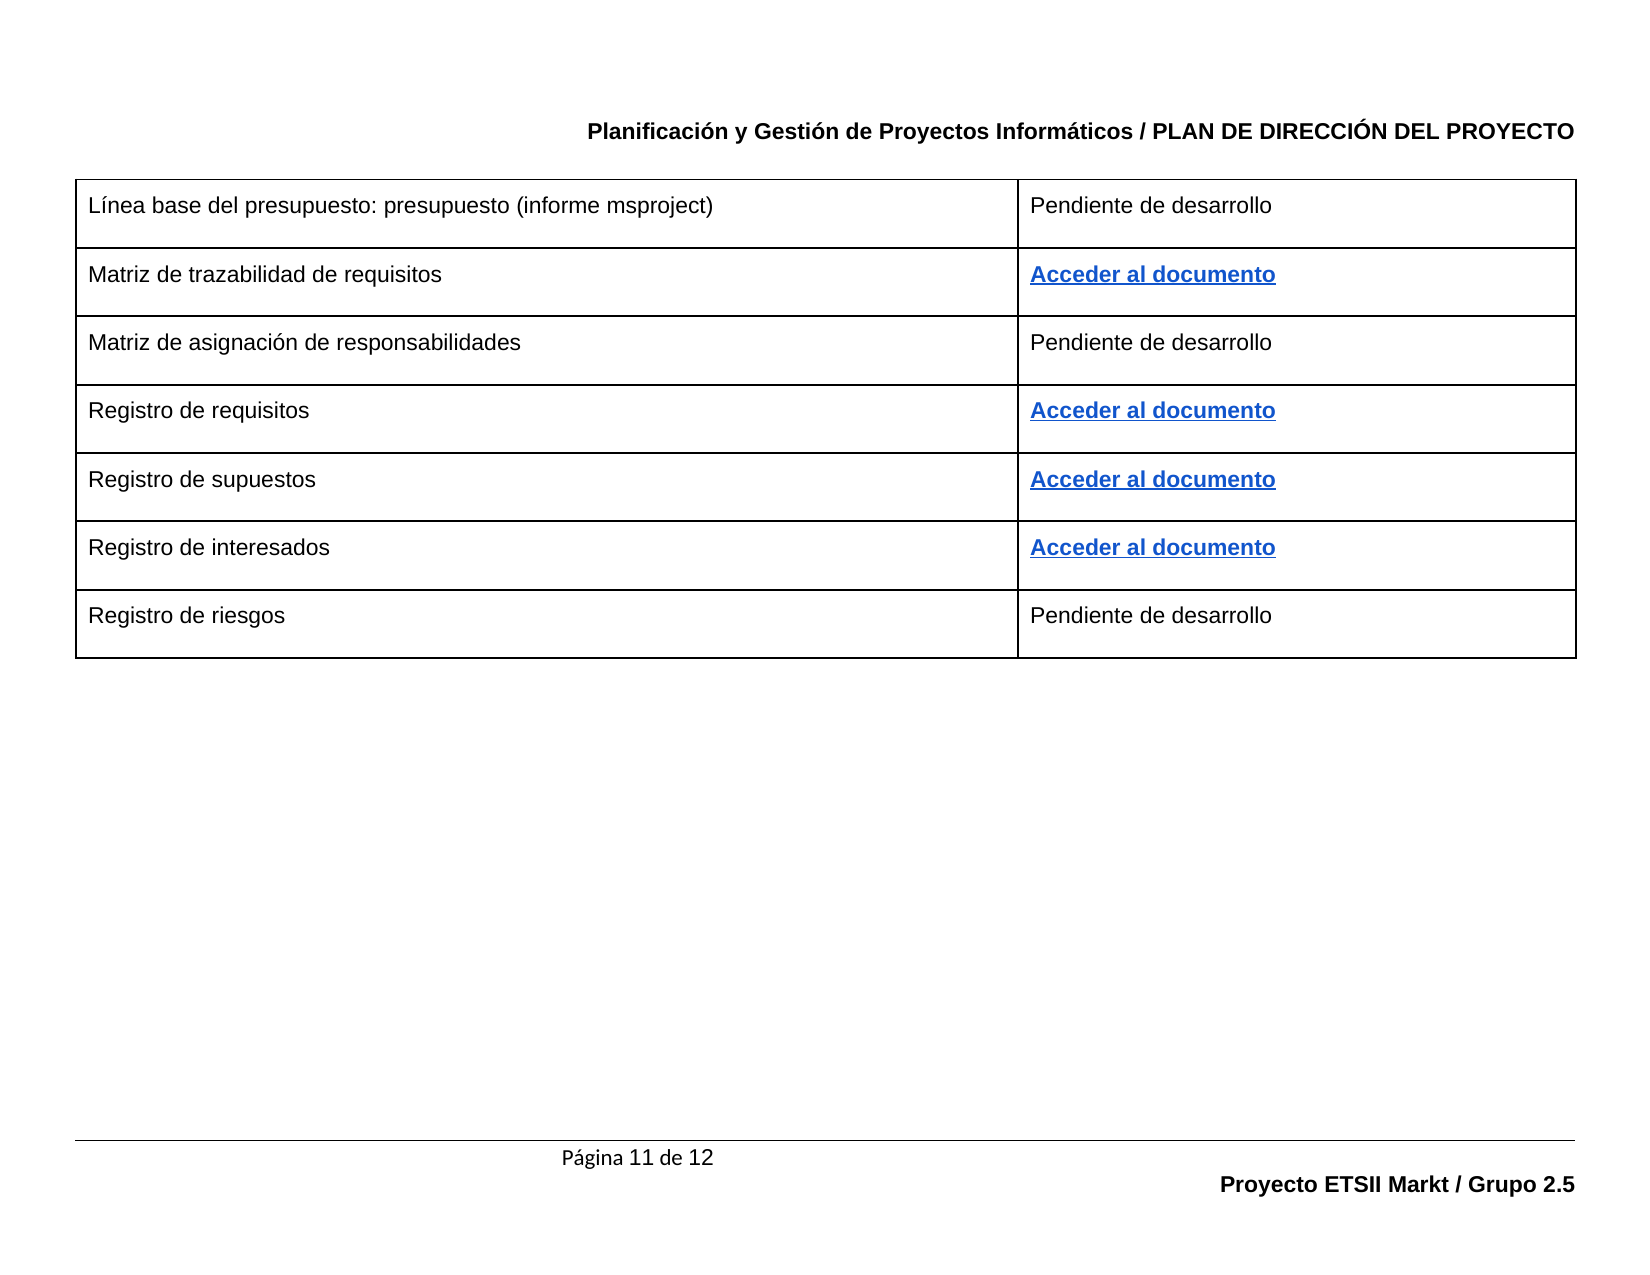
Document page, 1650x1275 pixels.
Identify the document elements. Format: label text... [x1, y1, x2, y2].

table_cell Pendiente de desarrollo [1019, 591, 1575, 657]
table_cell Acceder al documento [1019, 522, 1575, 588]
table_cell Registro de interesados [77, 522, 1017, 588]
table_cell Acceder al documento [1019, 386, 1575, 452]
table_cell Registro de supuestos [77, 454, 1017, 520]
table_cell Matriz de asignación de responsabilidades [77, 317, 1017, 383]
table_cell Acceder al documento [1019, 454, 1575, 520]
table_cell Línea base del presupuesto: presupuesto (informe msproject) [77, 180, 1017, 247]
table_cell Acceder al documento [1019, 249, 1575, 315]
table_cell Pendiente de desarrollo [1019, 180, 1575, 247]
table_cell Pendiente de desarrollo [1019, 317, 1575, 383]
table_cell Registro de requisitos [77, 386, 1017, 452]
table_cell Registro de riesgos [77, 591, 1017, 657]
table_cell Matriz de trazabilidad de requisitos [77, 249, 1017, 315]
